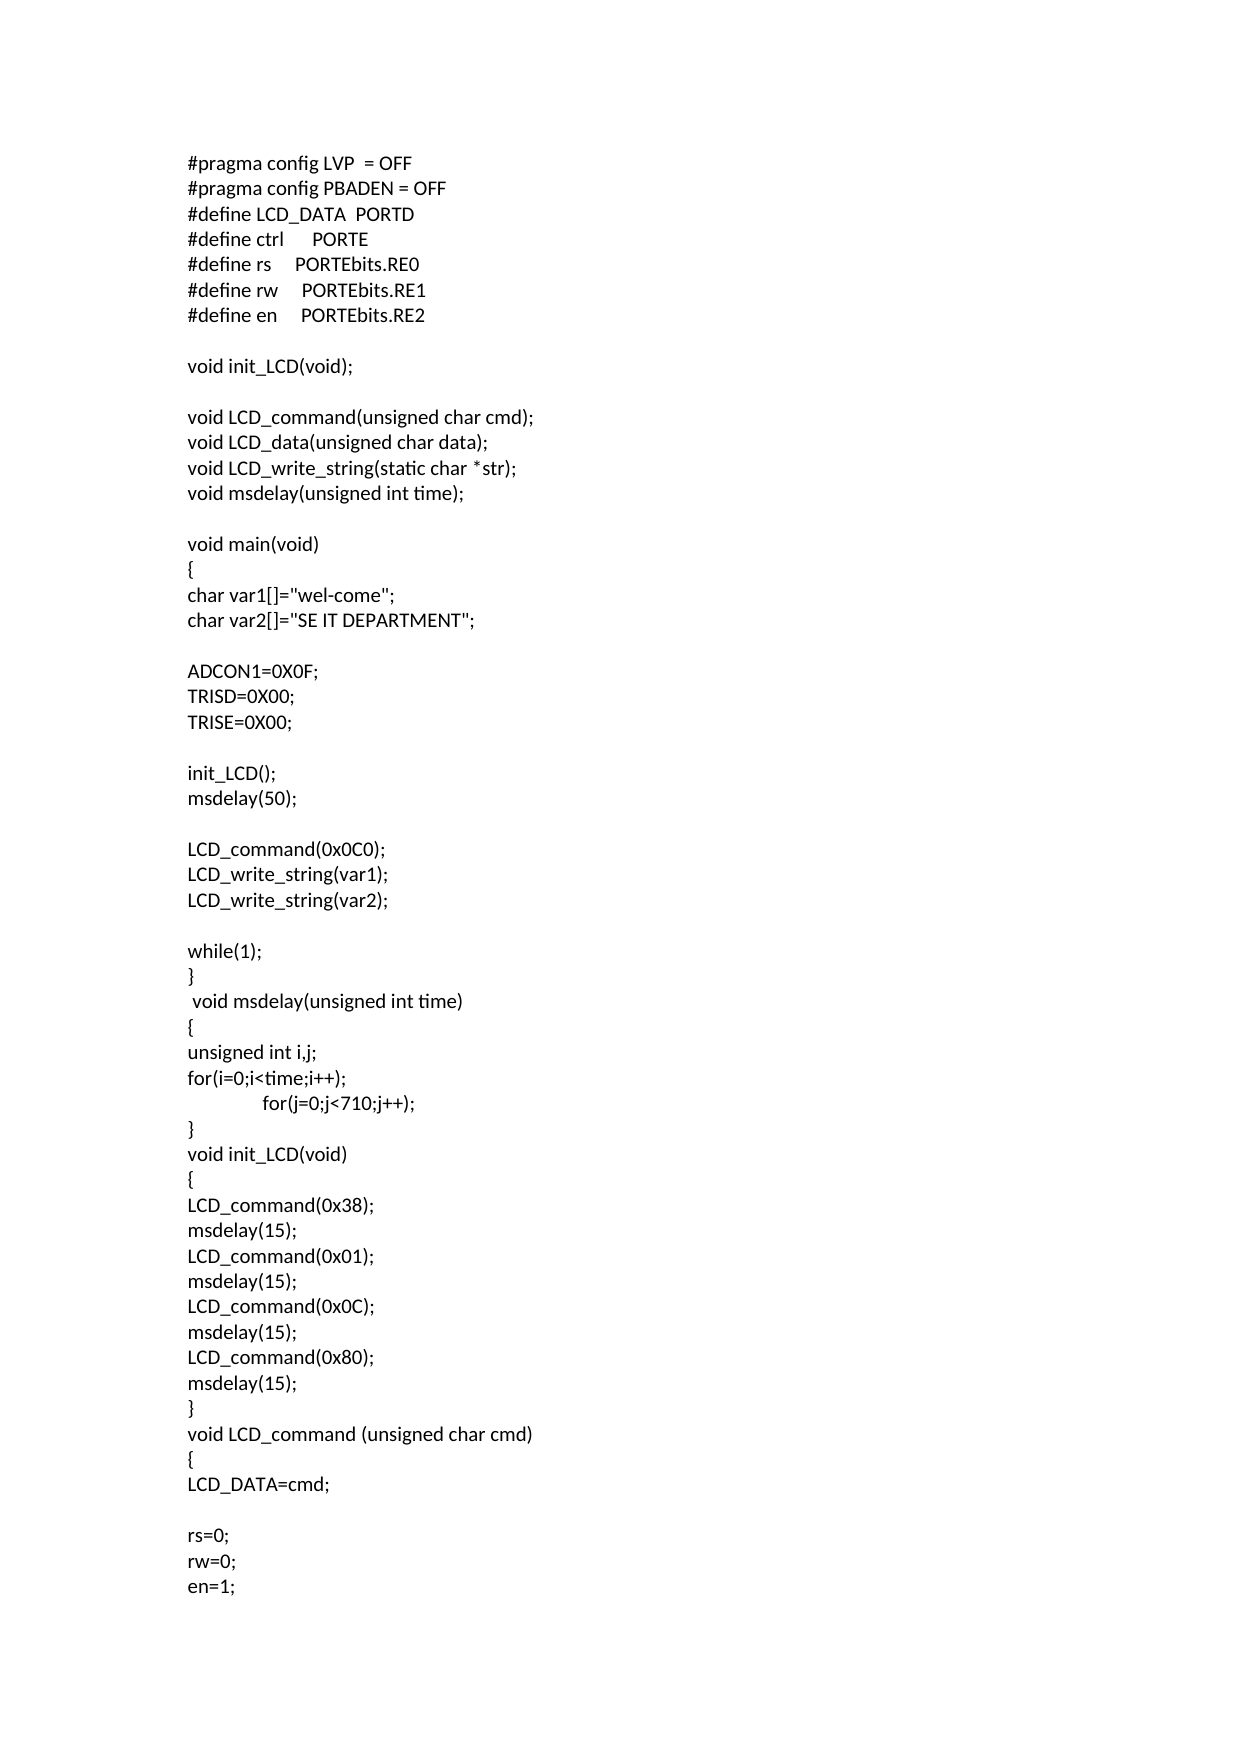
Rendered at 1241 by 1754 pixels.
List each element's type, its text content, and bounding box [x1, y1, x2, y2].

text { [187, 1446, 1053, 1472]
text { [187, 1014, 1053, 1039]
text msdelay(50); [187, 785, 1053, 811]
text #define rw PORTEbits.RE1 [187, 277, 1053, 302]
text { [187, 1167, 1053, 1192]
text #define en PORTEbits.RE2 [187, 302, 1053, 328]
text TRISE=0X00; [187, 709, 1053, 734]
text { [187, 557, 1053, 582]
text } [187, 1116, 1053, 1141]
text TRISD=0X00; [187, 684, 1053, 709]
text void LCD_data(unsigned char data); [187, 429, 1053, 455]
text #pragma config PBADEN = OFF [187, 175, 1053, 201]
text void LCD_command(unsigned char cmd); [187, 404, 1053, 429]
text char var2[]="SE IT DEPARTMENT"; [187, 607, 1053, 633]
text void LCD_command (unsigned char cmd) [187, 1421, 1053, 1446]
text for(j=0;j<710;j++); [187, 1090, 1053, 1116]
text LCD_command(0x80); [187, 1344, 1053, 1370]
text LCD_command(0x01); [187, 1243, 1053, 1268]
text char var1[]="wel-come"; [187, 582, 1053, 607]
text msdelay(15); [187, 1370, 1053, 1395]
text for(i=0;i<time;i++); [187, 1065, 1053, 1090]
text rs=0; [187, 1522, 1053, 1548]
text void msdelay(unsigned int time) [187, 989, 1053, 1014]
text void init_LCD(void); [187, 353, 1053, 379]
text msdelay(15); [187, 1319, 1053, 1344]
text LCD_write_string(var1); [187, 862, 1053, 887]
text rw=0; [187, 1548, 1053, 1573]
text LCD_command(0x0C0); [187, 836, 1053, 862]
text } [187, 1395, 1053, 1421]
text LCD_DATA=cmd; [187, 1472, 1053, 1497]
text #define LCD_DATA PORTD [187, 201, 1053, 226]
text LCD_command(0x0C); [187, 1294, 1053, 1319]
text LCD_write_string(var2); [187, 887, 1053, 912]
text msdelay(15); [187, 1268, 1053, 1294]
text } [187, 963, 1053, 989]
text LCD_command(0x38); [187, 1192, 1053, 1217]
text void msdelay(unsigned int time); [187, 480, 1053, 506]
text void LCD_write_string(static char *str); [187, 455, 1053, 480]
text while(1); [187, 938, 1053, 963]
text en=1; [187, 1573, 1053, 1599]
text #define rs PORTEbits.RE0 [187, 252, 1053, 277]
text init_LCD(); [187, 760, 1053, 785]
text msdelay(15); [187, 1217, 1053, 1243]
text ADCON1=0X0F; [187, 658, 1053, 684]
text #pragma config LVP = OFF [187, 150, 1053, 175]
text #define ctrl PORTE [187, 226, 1053, 252]
text unsigned int i,j; [187, 1039, 1053, 1065]
text void main(void) [187, 531, 1053, 557]
text void init_LCD(void) [187, 1141, 1053, 1167]
